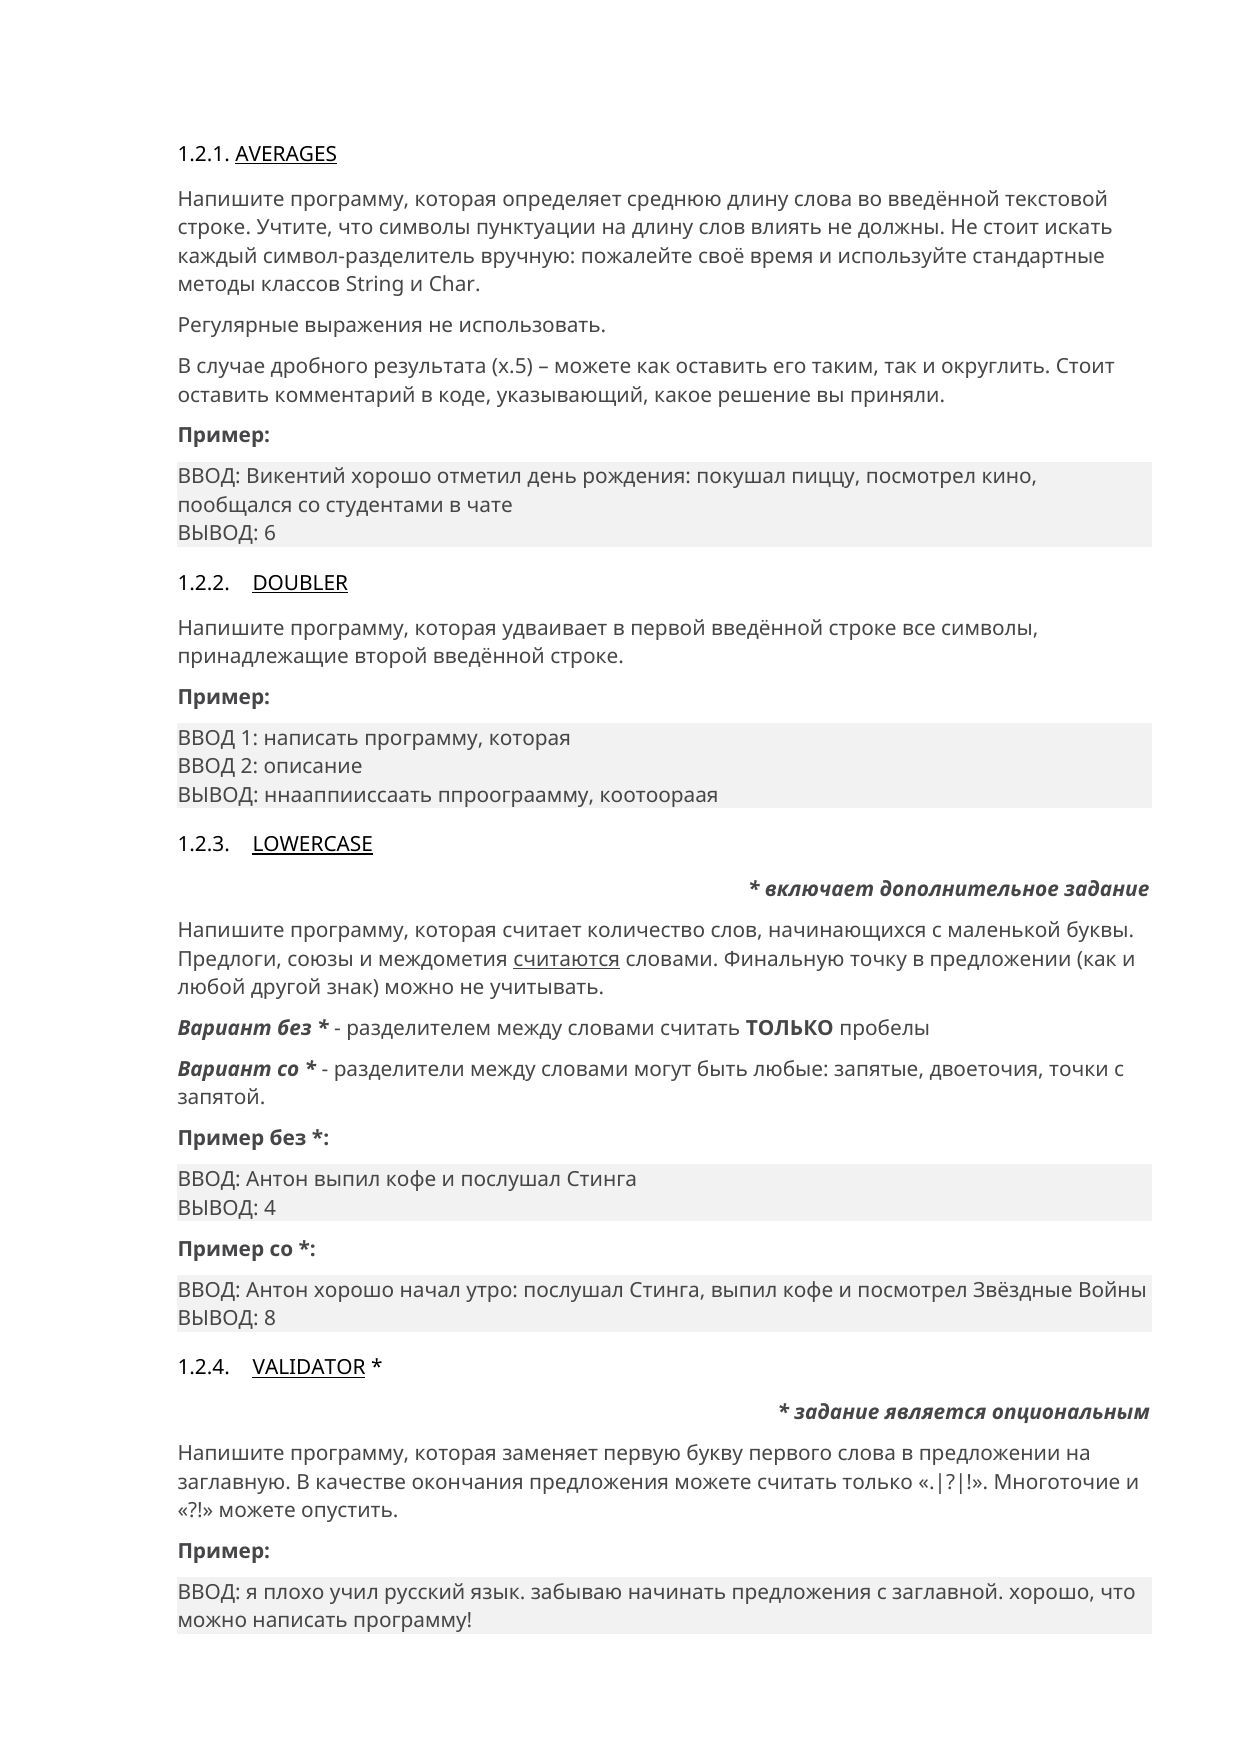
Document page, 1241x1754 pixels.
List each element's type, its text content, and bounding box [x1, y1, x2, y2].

text ВЫВОД: 4 [177, 1193, 1152, 1221]
text Напишите программу, которая считает количество слов, начинающихся с маленькой буквы. Предлоги, союзы и междометия считаются словами. Финальную точку в предложении (как и любой другой знак) можно не учитывать. [177, 915, 1152, 1001]
text ВВОД: Антон выпил кофе и послушал Стинга [177, 1164, 1152, 1193]
text ВЫВОД: 6 [177, 518, 1152, 547]
text * включает дополнительное задание [177, 874, 1152, 903]
text Пример: [177, 1536, 1152, 1565]
text Вариант со * - разделители между словами могут быть любые: запятые, двоеточия, точки с запятой. [177, 1054, 1152, 1111]
text Вариант без * - разделителем между словами считать ТОЛЬКО пробелы [177, 1013, 1152, 1042]
subtitle LOWERCASE [177, 829, 1152, 858]
text ВЫВОД: ннааппииссаать ппроограамму, коотоораая [177, 780, 1152, 808]
text ВВОД 2: описание [177, 752, 1152, 780]
text В случае дробного результата (х.5) – можете как оставить его таким, так и округлить. Стоит оставить комментарий в коде, указывающий, какое решение вы приняли. [177, 351, 1152, 408]
text ВВОД: Антон хорошо начал утро: послушал Стинга, выпил кофе и посмотрел Звёздные Войны [177, 1275, 1152, 1303]
text Напишите программу, которая определяет среднюю длину слова во введённой текстовой строке. Учтите, что символы пунктуации на длину слов влиять не должны. Не стоит искать каждый символ-разделитель вручную: пожалейте своё время и используйте стандартные методы классов String и Char. [177, 184, 1152, 298]
text Регулярные выражения не использовать. [177, 310, 1152, 339]
text Пример: [177, 421, 1152, 449]
text Напишите программу, которая удваивает в первой введённой строке все символы, принадлежащие второй введённой строке. [177, 613, 1152, 670]
text Напишите программу, которая заменяет первую букву первого слова в предложении на заглавную. В качестве окончания предложения можете считать только «.|?|!». Многоточие и «?!» можете опустить. [177, 1438, 1152, 1524]
subtitle 1.2.1. Averages [177, 139, 1152, 167]
text ВЫВОД: 8 [177, 1303, 1152, 1332]
text Пример без *: [177, 1123, 1152, 1152]
text ВВОД 1: написать программу, которая [177, 723, 1152, 752]
text Пример: [177, 682, 1152, 711]
text ВВОД: Викентий хорошо отметил день рождения: покушал пиццу, посмотрел кино, пообщался со студентами в чате [177, 462, 1152, 518]
text Пример со *: [177, 1234, 1152, 1262]
text ВВОД: я плохо учил русский язык. забываю начинать предложения с заглавной. хорошо, что можно написать программу! [177, 1577, 1152, 1634]
text * задание является опциональным [238, 1397, 1152, 1426]
subtitle doubler [177, 568, 1152, 596]
subtitle VALIDATOR * [177, 1352, 1152, 1381]
